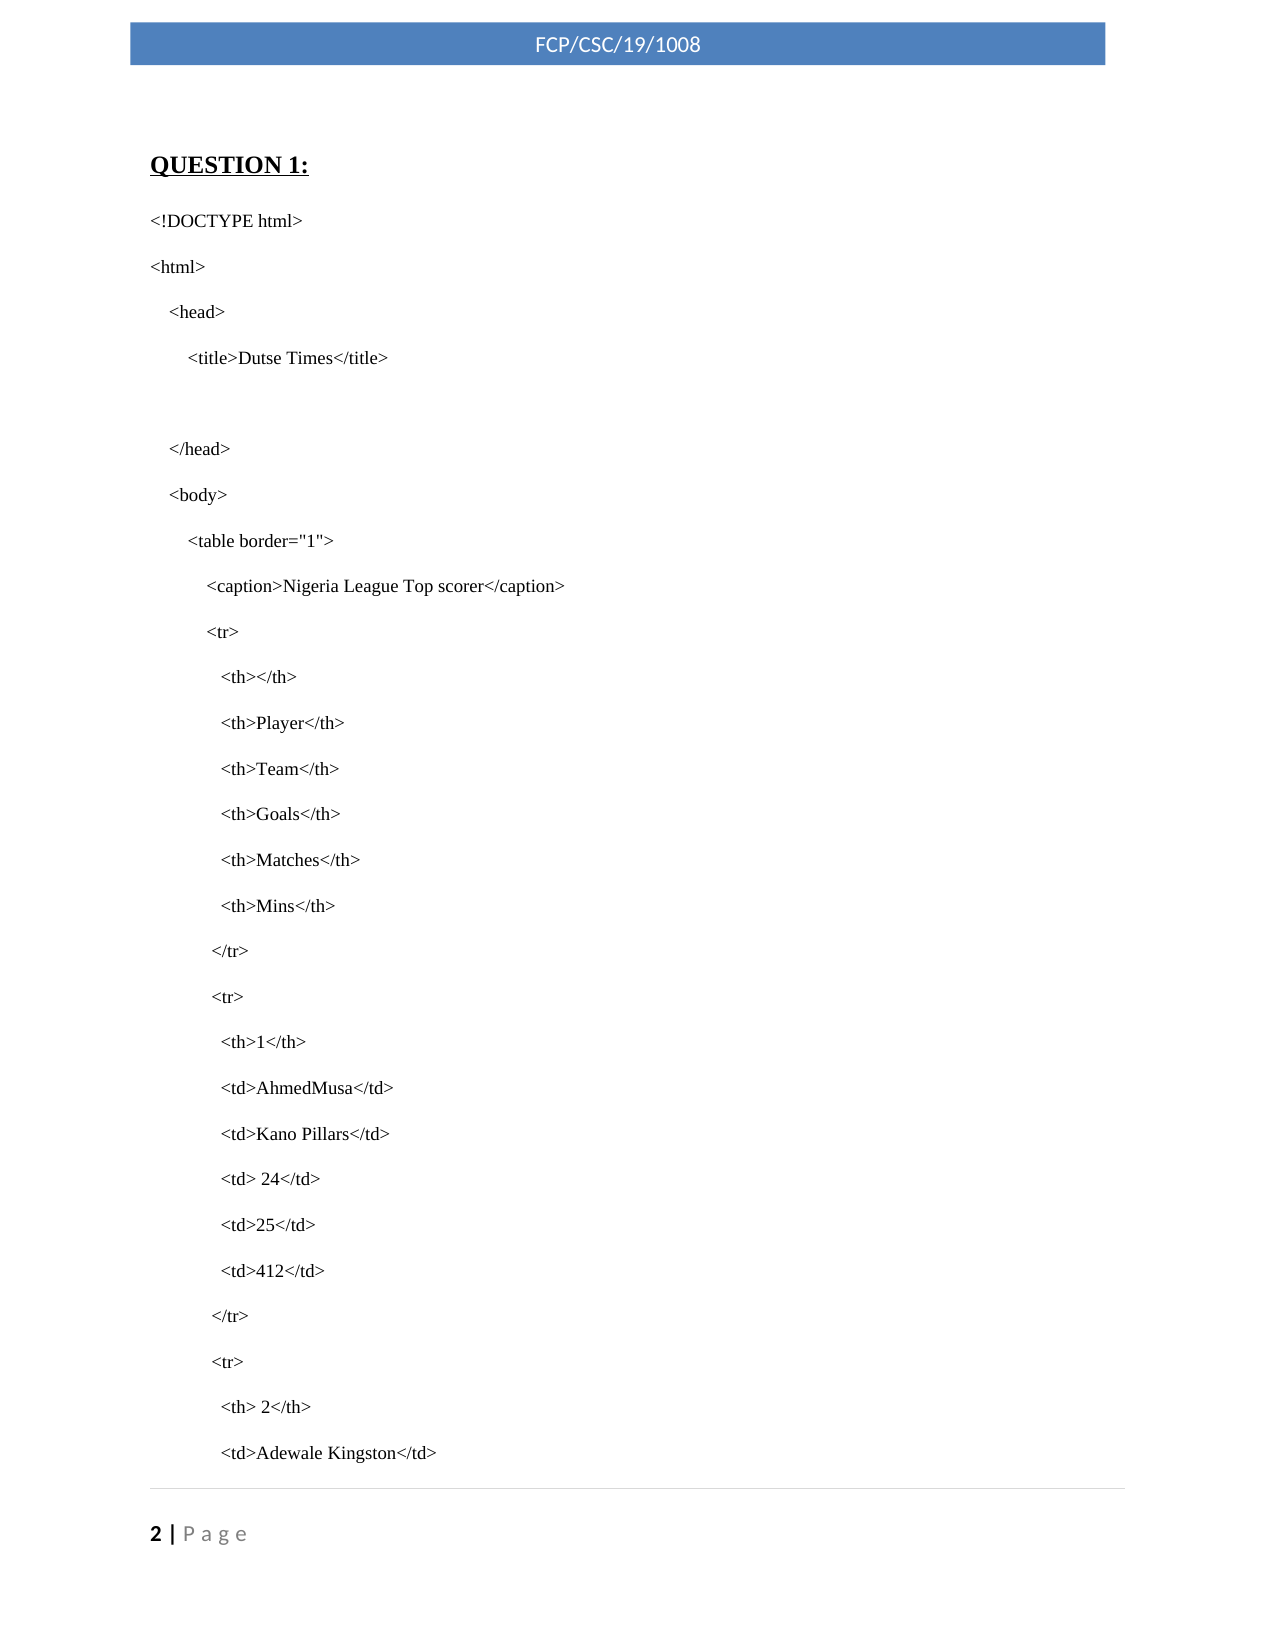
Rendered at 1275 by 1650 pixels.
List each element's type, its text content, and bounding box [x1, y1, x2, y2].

text <td>AhmedMusa</td> [150, 1077, 1125, 1098]
text <table border="1"> [150, 529, 1125, 551]
text <th></th> [150, 666, 1125, 688]
text <td>Adewale Kingston</td> [150, 1442, 1125, 1463]
text <td>25</td> [150, 1214, 1125, 1235]
text <td> 24</td> [150, 1168, 1125, 1190]
text <html> [150, 256, 1125, 277]
text <th>Goals</th> [150, 803, 1125, 825]
text <th>Mins</th> [150, 894, 1125, 916]
text </head> [150, 438, 1125, 460]
text </tr> [150, 940, 1125, 962]
text <tr> [150, 1351, 1125, 1372]
text QUESTION 1: [150, 150, 1125, 179]
text <th>1</th> [150, 1031, 1125, 1053]
text <th> 2</th> [150, 1396, 1125, 1418]
text <title>Dutse Times</title> [150, 347, 1125, 368]
text </tr> [150, 1305, 1125, 1327]
text <td>Kano Pillars</td> [150, 1123, 1125, 1144]
text <body> [150, 484, 1125, 505]
text <th>Player</th> [150, 712, 1125, 733]
text <caption>Nigeria League Top scorer</caption> [150, 575, 1125, 597]
text <head> [150, 301, 1125, 323]
text <th>Team</th> [150, 758, 1125, 779]
text <th>Matches</th> [150, 849, 1125, 870]
text <tr> [150, 621, 1125, 642]
text <td>412</td> [150, 1259, 1125, 1281]
text <tr> [150, 986, 1125, 1007]
text <!DOCTYPE html> [150, 210, 1125, 232]
